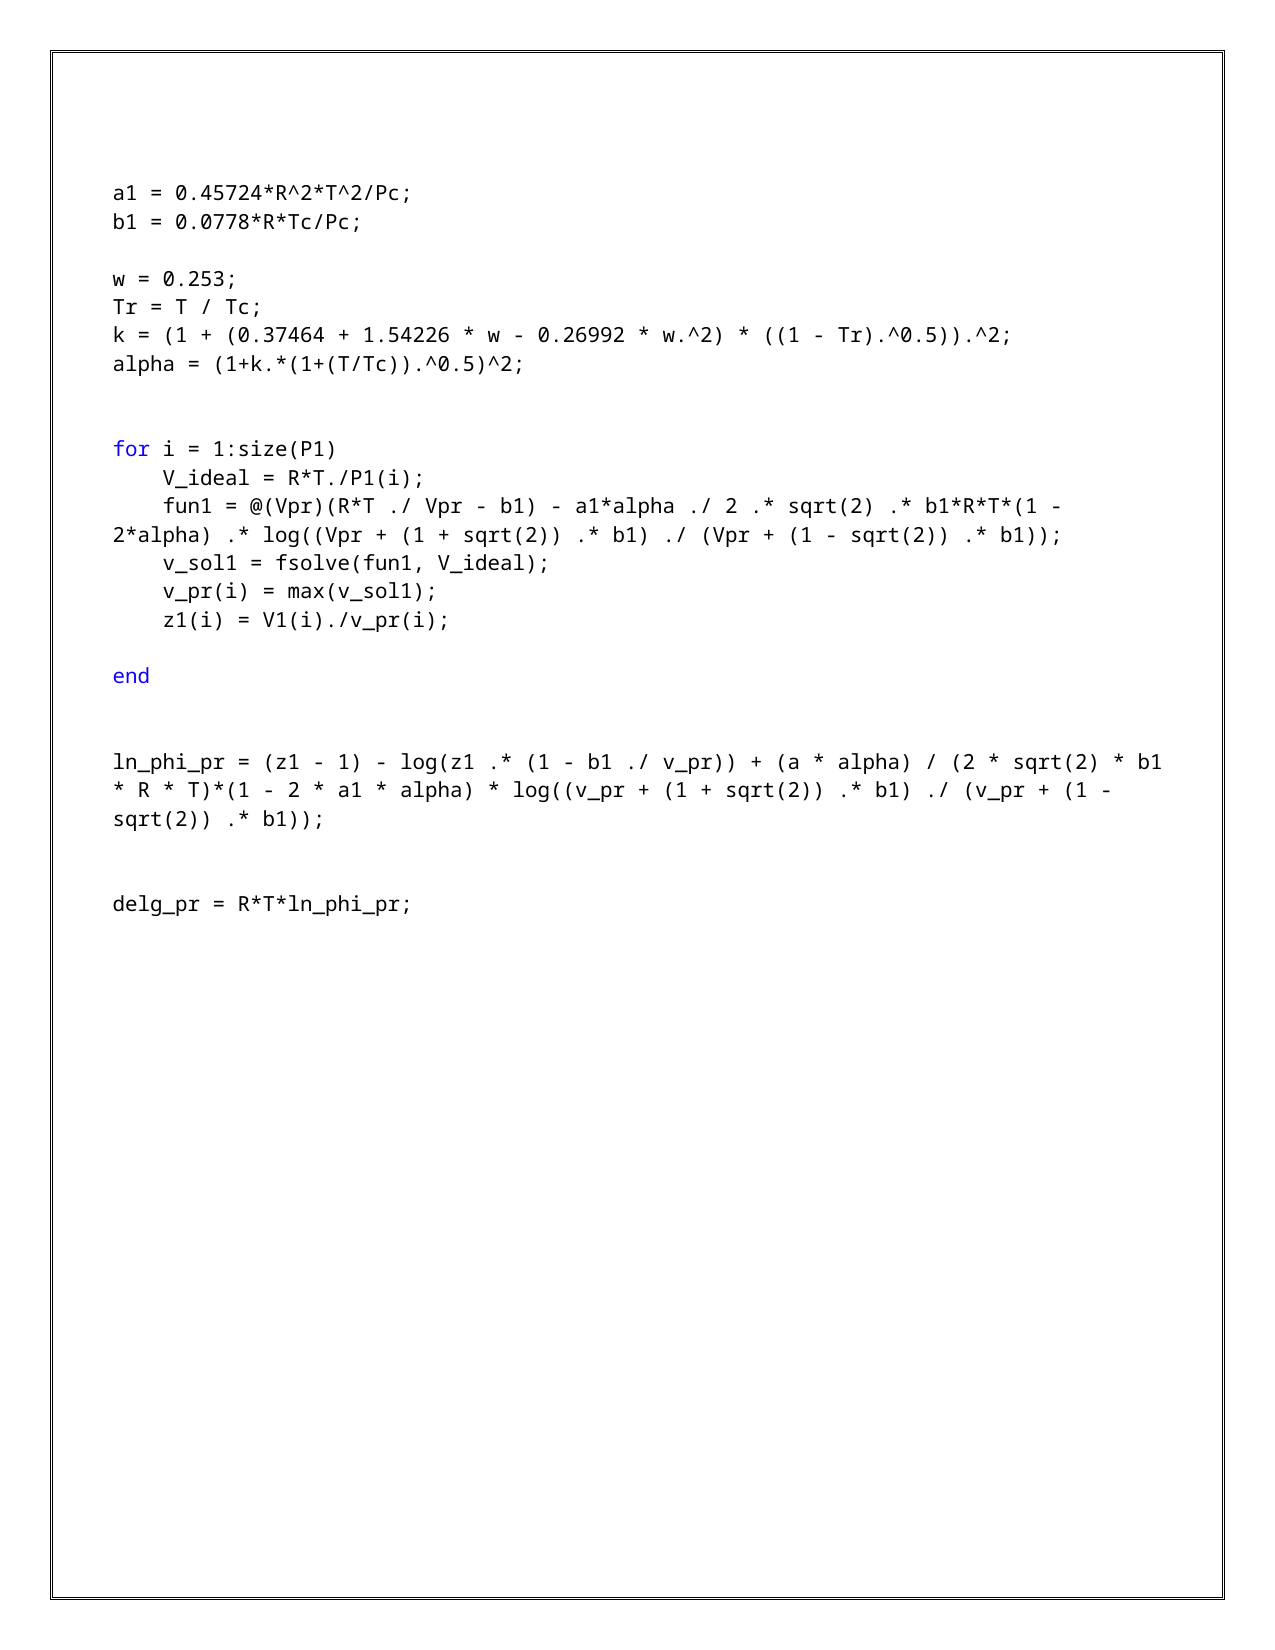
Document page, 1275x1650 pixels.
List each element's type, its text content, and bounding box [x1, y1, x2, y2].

text Tr = T / Tc; [112, 292, 1162, 321]
text a1 = 0.45724*R^2*T^2/Pc; [112, 178, 1162, 207]
text ln_phi_pr = (z1 - 1) - log(z1 .* (1 - b1 ./ v_pr)) + (a * alpha) / (2 * sqrt(2) * b1 * R * T)*(1 - 2 * a1 * alpha) * log((v_pr + (1 + sqrt(2)) .* b1) ./ (v_pr + (1 - sqrt(2)) .* b1)); [112, 747, 1162, 832]
text V_ideal = R*T./P1(i); [112, 463, 1162, 491]
text z1(i) = V1(i)./v_pr(i); [112, 605, 1162, 633]
text v_sol1 = fsolve(fun1, V_ideal); [112, 548, 1162, 577]
text b1 = 0.0778*R*Tc/Pc; [112, 207, 1162, 235]
text w = 0.253; [112, 264, 1162, 292]
text delg_pr = R*T*ln_phi_pr; [112, 889, 1162, 917]
text fun1 = @(Vpr)(R*T ./ Vpr - b1) - a1*alpha ./ 2 .* sqrt(2) .* b1*R*T*(1 - 2*alpha) .* log((Vpr + (1 + sqrt(2)) .* b1) ./ (Vpr + (1 - sqrt(2)) .* b1)); [112, 491, 1162, 548]
text k = (1 + (0.37464 + 1.54226 * w - 0.26992 * w.^2) * ((1 - Tr).^0.5)).^2; [112, 321, 1162, 349]
text end [112, 661, 1162, 690]
text alpha = (1+k.*(1+(T/Tc)).^0.5)^2; [112, 349, 1162, 377]
text v_pr(i) = max(v_sol1); [112, 577, 1162, 605]
text for i = 1:size(P1) [112, 434, 1162, 463]
